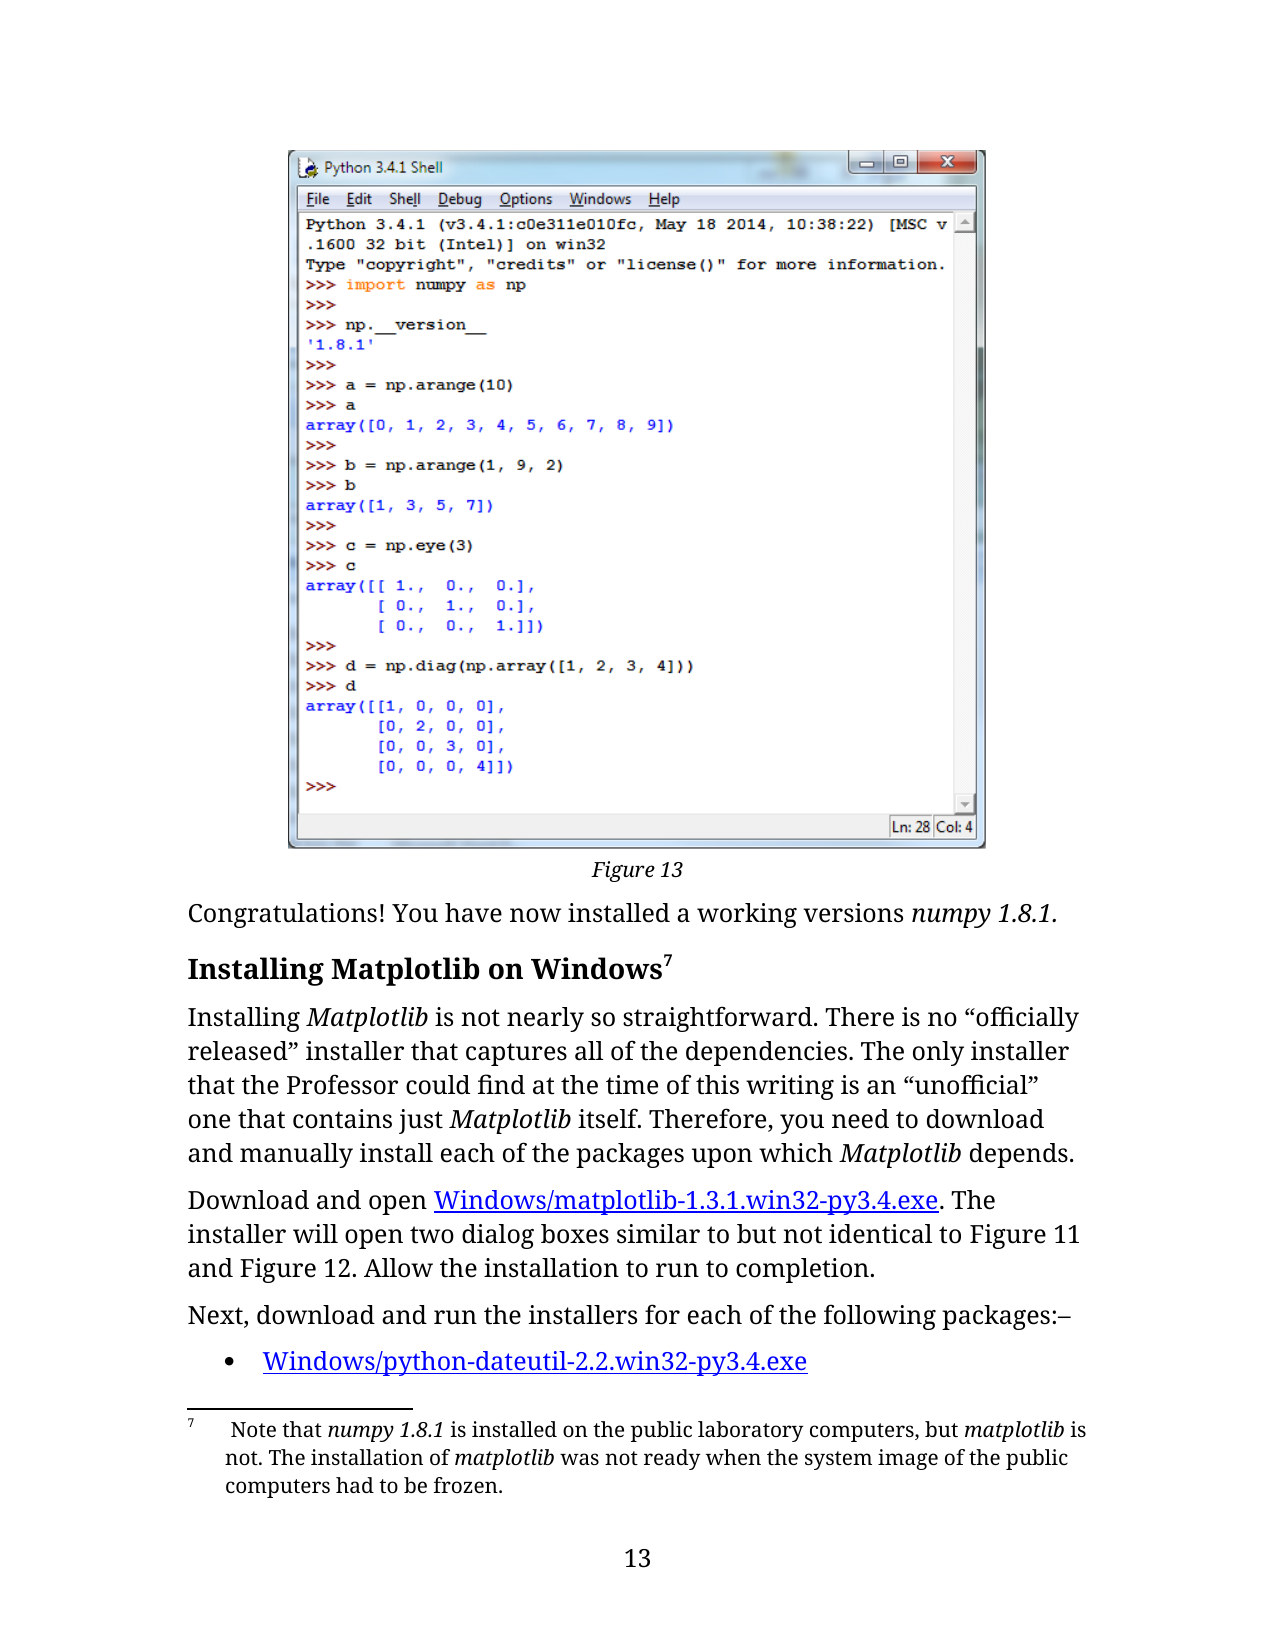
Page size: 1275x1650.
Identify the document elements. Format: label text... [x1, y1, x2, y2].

subtitle Installing Matplotlib on Windows [187, 949, 1087, 987]
text Congratulations! You have now installed a working versions numpy 1.8.1. [187, 896, 1087, 930]
text Installing Matplotlib is not nearly so straightforward. There is no “officially released” installer that captures all of the dependencies. The only installer that the Professor could find at the time of this writing is an “unofficial” one that contains just Matplotlib itself. Therefore, you need to download and manually install each of the packages upon which Matplotlib depends. [187, 1000, 1087, 1170]
text Download and open Windows/matplotlib-1.3.1.win32-py3.4.exe. The installer will open two dialog boxes similar to but not identical to Figure 11 and Figure 12. Allow the installation to run to completion. [187, 1183, 1087, 1285]
text Next, download and run the installers for each of the following packages:– [187, 1297, 1087, 1331]
list Windows/python-dateutil-2.2.win32-py3.4.exe [225, 1344, 1087, 1378]
picture [288, 150, 987, 849]
